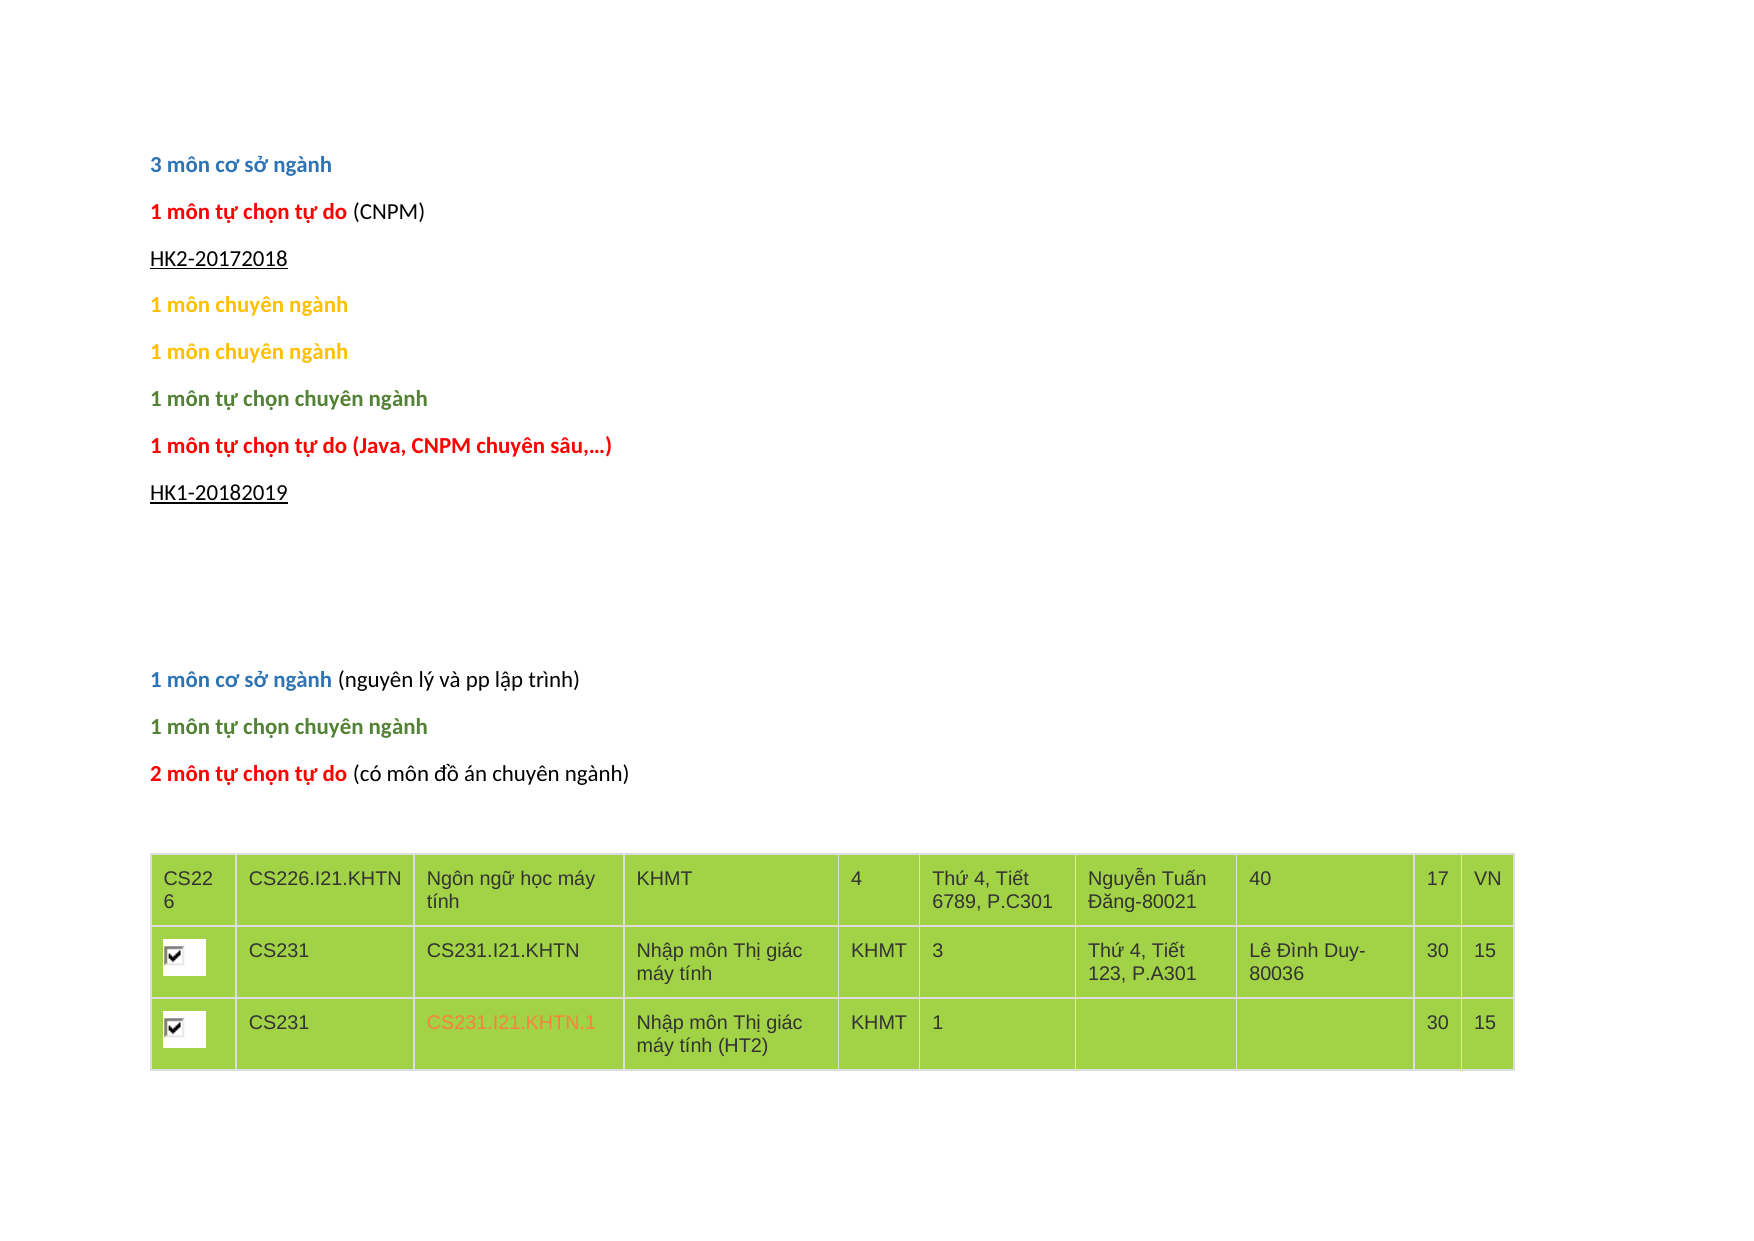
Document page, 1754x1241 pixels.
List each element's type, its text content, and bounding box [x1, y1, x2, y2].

table_cell 30 [1415, 999, 1461, 1069]
table_header Thứ 4, Tiết 6789, P.C301 [920, 855, 1075, 925]
table_header VN [1462, 855, 1513, 925]
table_cell KHMT [839, 999, 919, 1069]
table_cell 3 [920, 927, 1075, 997]
text HK1-20182019 [150, 478, 1604, 506]
text 1 môn chuyên ngành [150, 291, 1604, 319]
table_cell [152, 927, 235, 997]
text 1 môn tự chọn tự do (CNPM) [150, 197, 1604, 225]
table_cell CS231 [237, 927, 413, 997]
table_cell 15 [1462, 927, 1513, 997]
table_cell Nhập môn Thị giác máy tính (HT2) [625, 999, 838, 1069]
table_header Nguyễn Tuấn Đăng-80021 [1076, 855, 1236, 925]
table_cell Nhập môn Thị giác máy tính [625, 927, 838, 997]
table_cell [1237, 999, 1413, 1069]
table_cell CS231.I21.KHTN.1 [415, 999, 623, 1069]
table_cell Thứ 4, Tiết 123, P.A301 [1076, 927, 1236, 997]
table_header KHMT [625, 855, 838, 925]
table_cell CS231 [237, 999, 413, 1069]
table_header 40 [1237, 855, 1413, 925]
table_cell Lê Đình Duy-80036 [1237, 927, 1413, 997]
table_header Ngôn ngữ học máy tính [415, 855, 623, 925]
text 1 môn tự chọn tự do (Java, CNPM chuyên sâu,…) [150, 431, 1604, 459]
text HK2-20172018 [150, 244, 1604, 272]
text 2 môn tự chọn tự do (có môn đồ án chuyên ngành) [150, 759, 1604, 787]
table_cell [152, 999, 235, 1069]
table_cell 15 [1462, 999, 1513, 1069]
text 1 môn tự chọn chuyên ngành [150, 384, 1604, 412]
text 1 môn tự chọn chuyên ngành [150, 712, 1604, 741]
text 1 môn cơ sở ngành (nguyên lý và pp lập trình) [150, 666, 1604, 694]
table_cell 30 [1415, 927, 1461, 997]
table_cell KHMT [839, 927, 919, 997]
table_cell CS231.I21.KHTN [415, 927, 623, 997]
text 1 môn chuyên ngành [150, 337, 1604, 366]
table_header 17 [1415, 855, 1461, 925]
table_cell [1076, 999, 1236, 1069]
table_header CS226 [152, 855, 235, 925]
table_cell 1 [920, 999, 1075, 1069]
text 3 môn cơ sở ngành [150, 150, 1604, 178]
table_header CS226.I21.KHTN [237, 855, 413, 925]
table_header 4 [839, 855, 919, 925]
